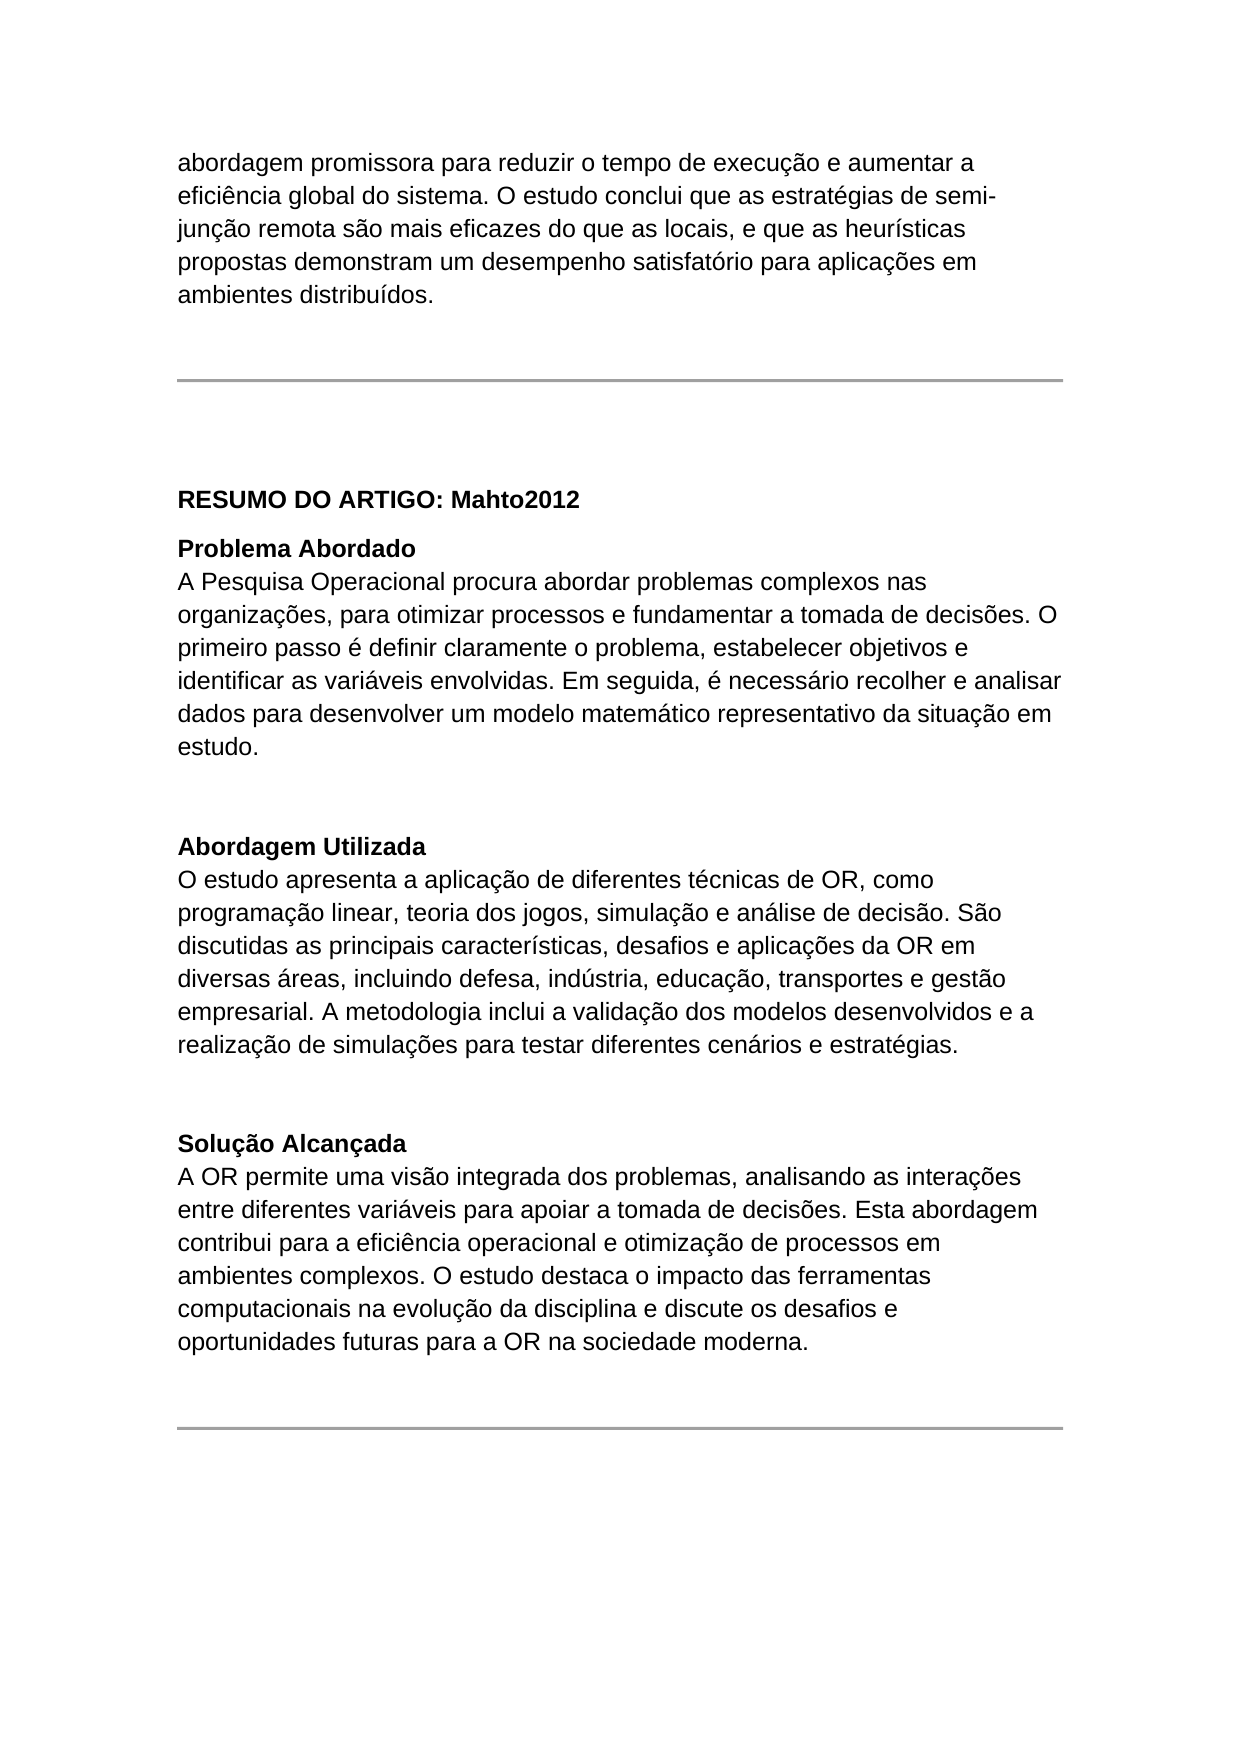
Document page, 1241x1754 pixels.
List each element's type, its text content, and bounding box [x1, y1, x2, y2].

text Solução Alcançada A OR permite uma visão integrada dos problemas, analisando as interações entre diferentes variáveis para apoiar a tomada de decisões. Esta abordagem contribui para a eficiência operacional e otimização de processos em ambientes complexos. O estudo destaca o impacto das ferramentas computacionais na evolução da disciplina e discute os desafios e oportunidades futuras para a OR na sociedade moderna. [177, 1129, 1063, 1356]
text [177, 148, 1063, 308]
text Problema Abordado A Pesquisa Operacional procura abordar problemas complexos nas organizações, para otimizar processos e fundamentar a tomada de decisões. O primeiro passo é definir claramente o problema, estabelecer objetivos e identificar as variáveis envolvidas. Em seguida, é necessário recolher e analisar dados para desenvolver um modelo matemático representativo da situação em estudo. [177, 534, 1063, 761]
text Abordagem Utilizada O estudo apresenta a aplicação de diferentes técnicas de OR, como programação linear, teoria dos jogos, simulação e análise de decisão. São discutidas as principais características, desafios e aplicações da OR em diversas áreas, incluindo defesa, indústria, educação, transportes e gestão empresarial. A metodologia inclui a validação dos modelos desenvolvidos e a realização de simulações para testar diferentes cenários e estratégias. [177, 832, 1063, 1059]
text RESUMO DO ARTIGO: Mahto2012 [177, 484, 1063, 513]
